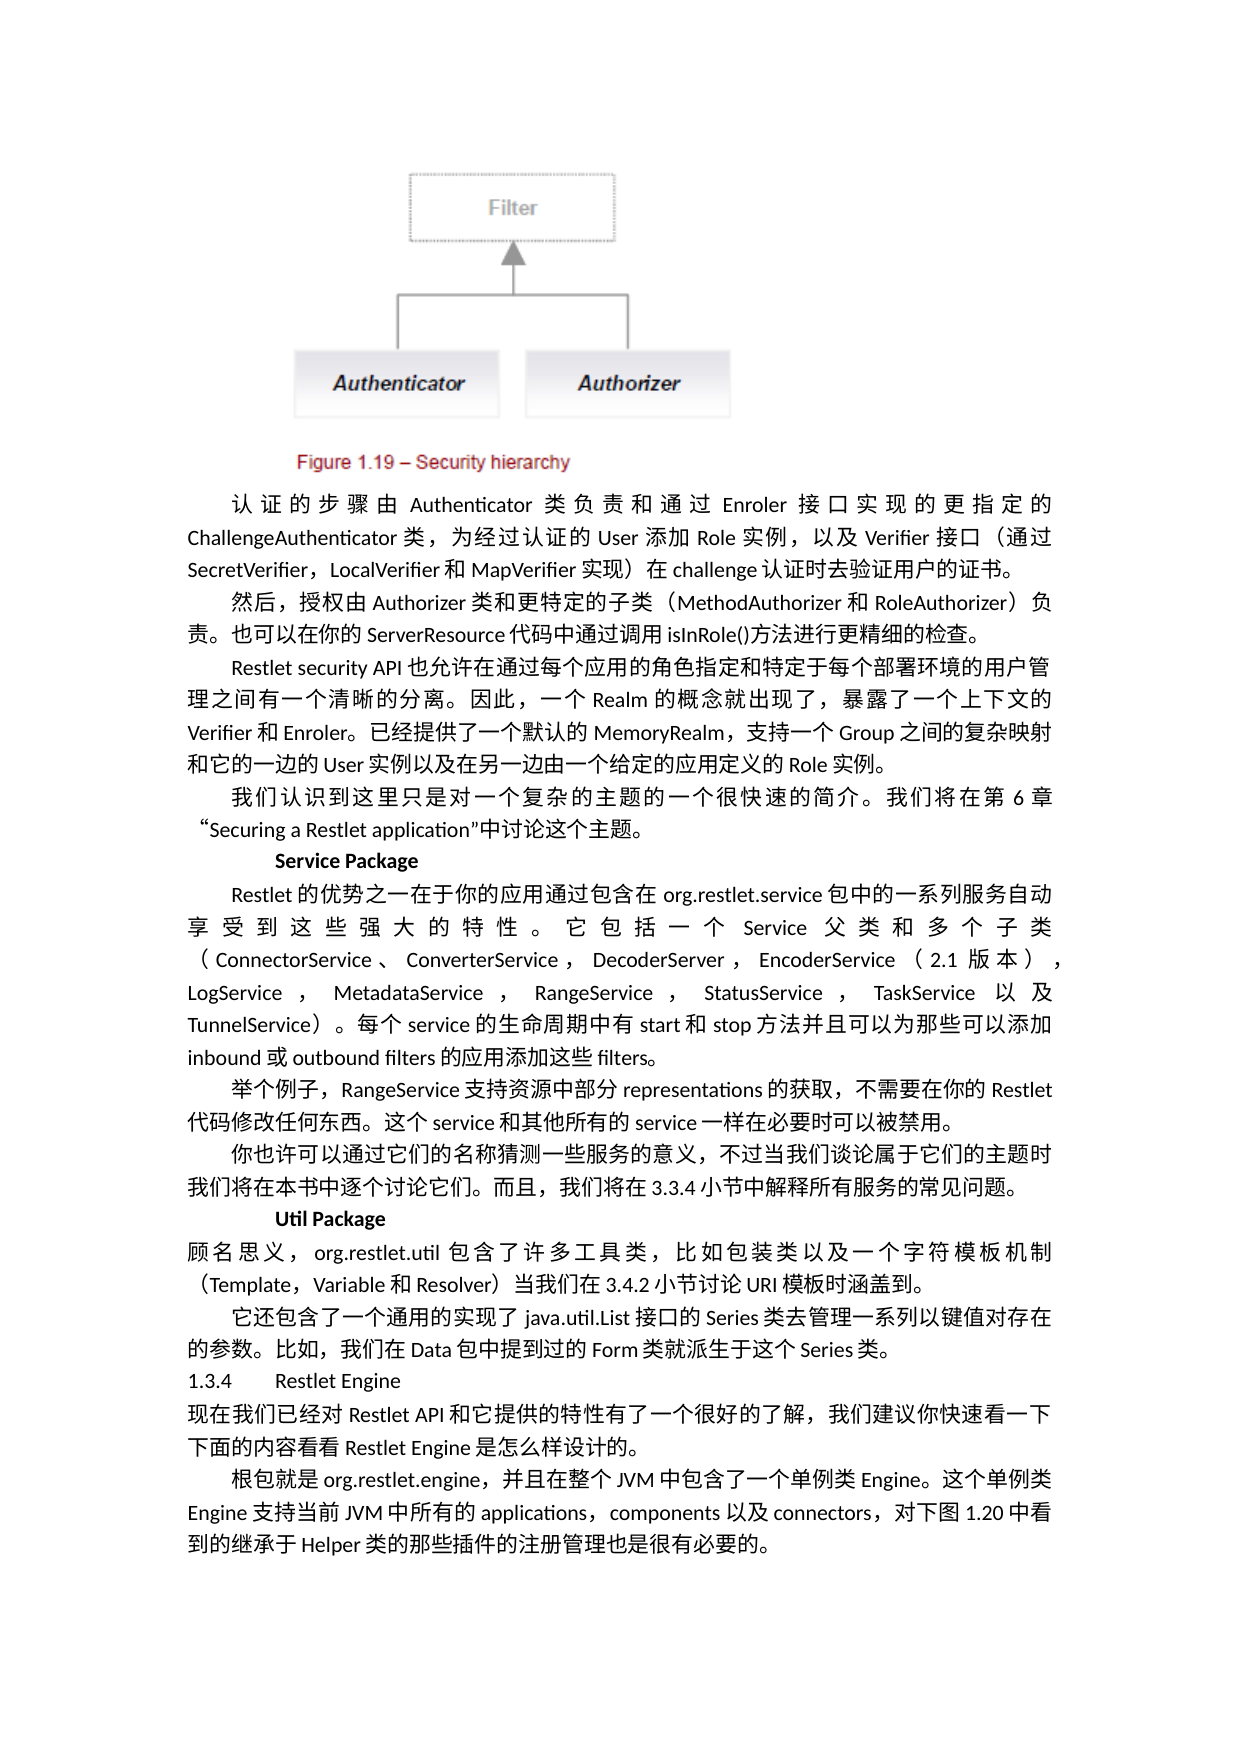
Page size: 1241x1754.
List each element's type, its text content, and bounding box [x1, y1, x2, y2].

text 根包就是org.restlet.engine，并且在整个JVM中包含了一个单例类Engine。这个单例类Engine支持当前JVM中所有的applications，components以及connectors，对下图1.20中看到的继承于Helper类的那些插件的注册管理也是很有必要的。 [187, 1462, 1053, 1559]
text 认证的步骤由Authenticator类负责和通过Enroler接口实现的更指定的ChallengeAuthenticator类，为经过认证的User添加Role实例，以及Verifier接口（通过SecretVerifier，LocalVerifier和MapVerifier实现）在challenge认证时去验证用户的证书。 [187, 487, 1053, 584]
text 它还包含了一个通用的实现了java.util.List接口的Series类去管理一系列以键值对存在的参数。比如，我们在Data包中提到过的Form类就派生于这个Series类。 [187, 1299, 1053, 1364]
text 现在我们已经对Restlet API和它提供的特性有了一个很好的了解，我们建议你快速看一下下面的内容看看Restlet Engine是怎么样设计的。 [187, 1397, 1053, 1462]
text 我们认识到这里只是对一个复杂的主题的一个很快速的简介。我们将在第6章“Securing a Restlet application”中讨论这个主题。 [187, 779, 1053, 844]
text 1.3.4 Restlet Engine [187, 1364, 1053, 1397]
text Service Package [187, 844, 1053, 877]
text 顾名思义，org.restlet.util包含了许多工具类，比如包装类以及一个字符模板机制（Template，Variable和Resolver）当我们在3.4.2小节讨论URI模板时涵盖到。 [187, 1234, 1053, 1299]
text 然后，授权由Authorizer类和更特定的子类（MethodAuthorizer和RoleAuthorizer）负责。也可以在你的ServerResource代码中通过调用isInRole()方法进行更精细的检查。 [187, 584, 1053, 649]
text 你也许可以通过它们的名称猜测一些服务的意义，不过当我们谈论属于它们的主题时我们将在本书中逐个讨论它们。而且，我们将在3.3.4小节中解释所有服务的常见问题。 [187, 1137, 1053, 1202]
text Restlet的优势之一在于你的应用通过包含在org.restlet.service包中的一系列服务自动享受到这些强大的特性。它包括一个Service父类和多个子类（ConnectorService、ConverterService，DecoderServer，EncoderService（2.1版本），LogService，MetadataService，RangeService，StatusService，TaskService以及TunnelService）。每个service的生命周期中有start和stop方法并且可以为那些可以添加inbound或outbound filters的应用添加这些filters。 [187, 877, 1053, 1072]
text Restlet security API也允许在通过每个应用的角色指定和特定于每个部署环境的用户管理之间有一个清晰的分离。因此，一个Realm的概念就出现了，暴露了一个上下文的Verifier和Enroler。已经提供了一个默认的MemoryRealm，支持一个Group之间的复杂映射和它的一边的User实例以及在另一边由一个给定的应用定义的Role实例。 [187, 649, 1053, 779]
text Util Package [187, 1202, 1053, 1234]
text 举个例子，RangeService支持资源中部分representations的获取，不需要在你的Restlet代码修改任何东西。这个service和其他所有的service一样在必要时可以被禁用。 [187, 1072, 1053, 1137]
